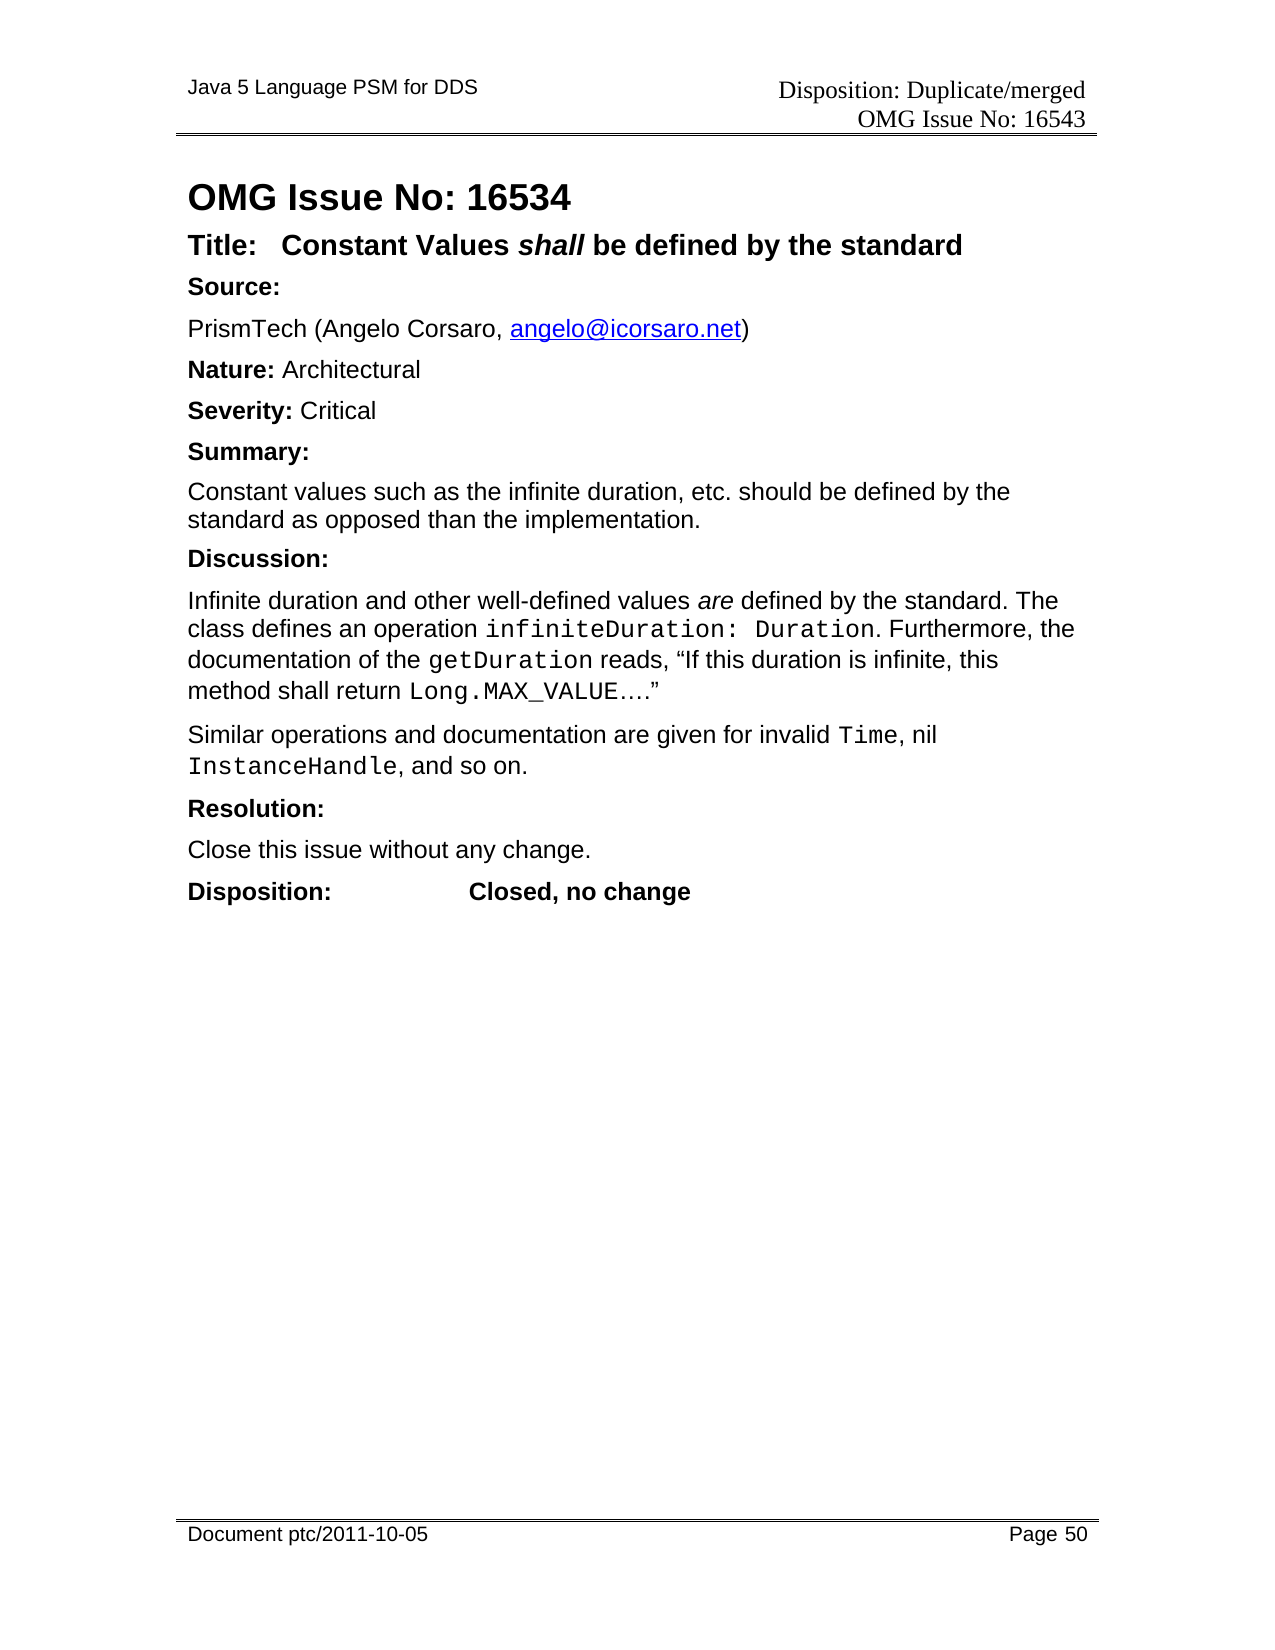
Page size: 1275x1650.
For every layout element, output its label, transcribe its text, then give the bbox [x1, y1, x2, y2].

text Summary: [187, 437, 1087, 466]
text Infinite duration and other well-defined values are defined by the standard. The class defines an operation infiniteDuration: Duration. Furthermore, the documentation of the getDuration reads, “If this duration is infinite, this method shall return Long.MAX_VALUE….” [187, 586, 1087, 707]
text Similar operations and documentation are given for invalid Time, nil InstanceHandle, and so on. [187, 720, 1087, 782]
text Severity: Critical [187, 396, 1087, 425]
text OMG Issue No: 16534 [187, 175, 1087, 218]
text PrismTech (Angelo Corsaro, angelo@icorsaro.net) [187, 313, 1087, 342]
text Constant values such as the infinite duration, etc. should be defined by the standard as opposed than the implementation. [187, 476, 1087, 534]
text Source: [187, 272, 1087, 301]
text Discussion: [187, 544, 1087, 573]
text Resolution: [187, 794, 1087, 823]
text Nature: Architectural [187, 355, 1087, 383]
text Disposition: Closed, no change [187, 877, 1087, 905]
title Title: Constant Values shall be defined by the standard [187, 228, 1087, 262]
text Close this issue without any change. [187, 835, 1087, 864]
